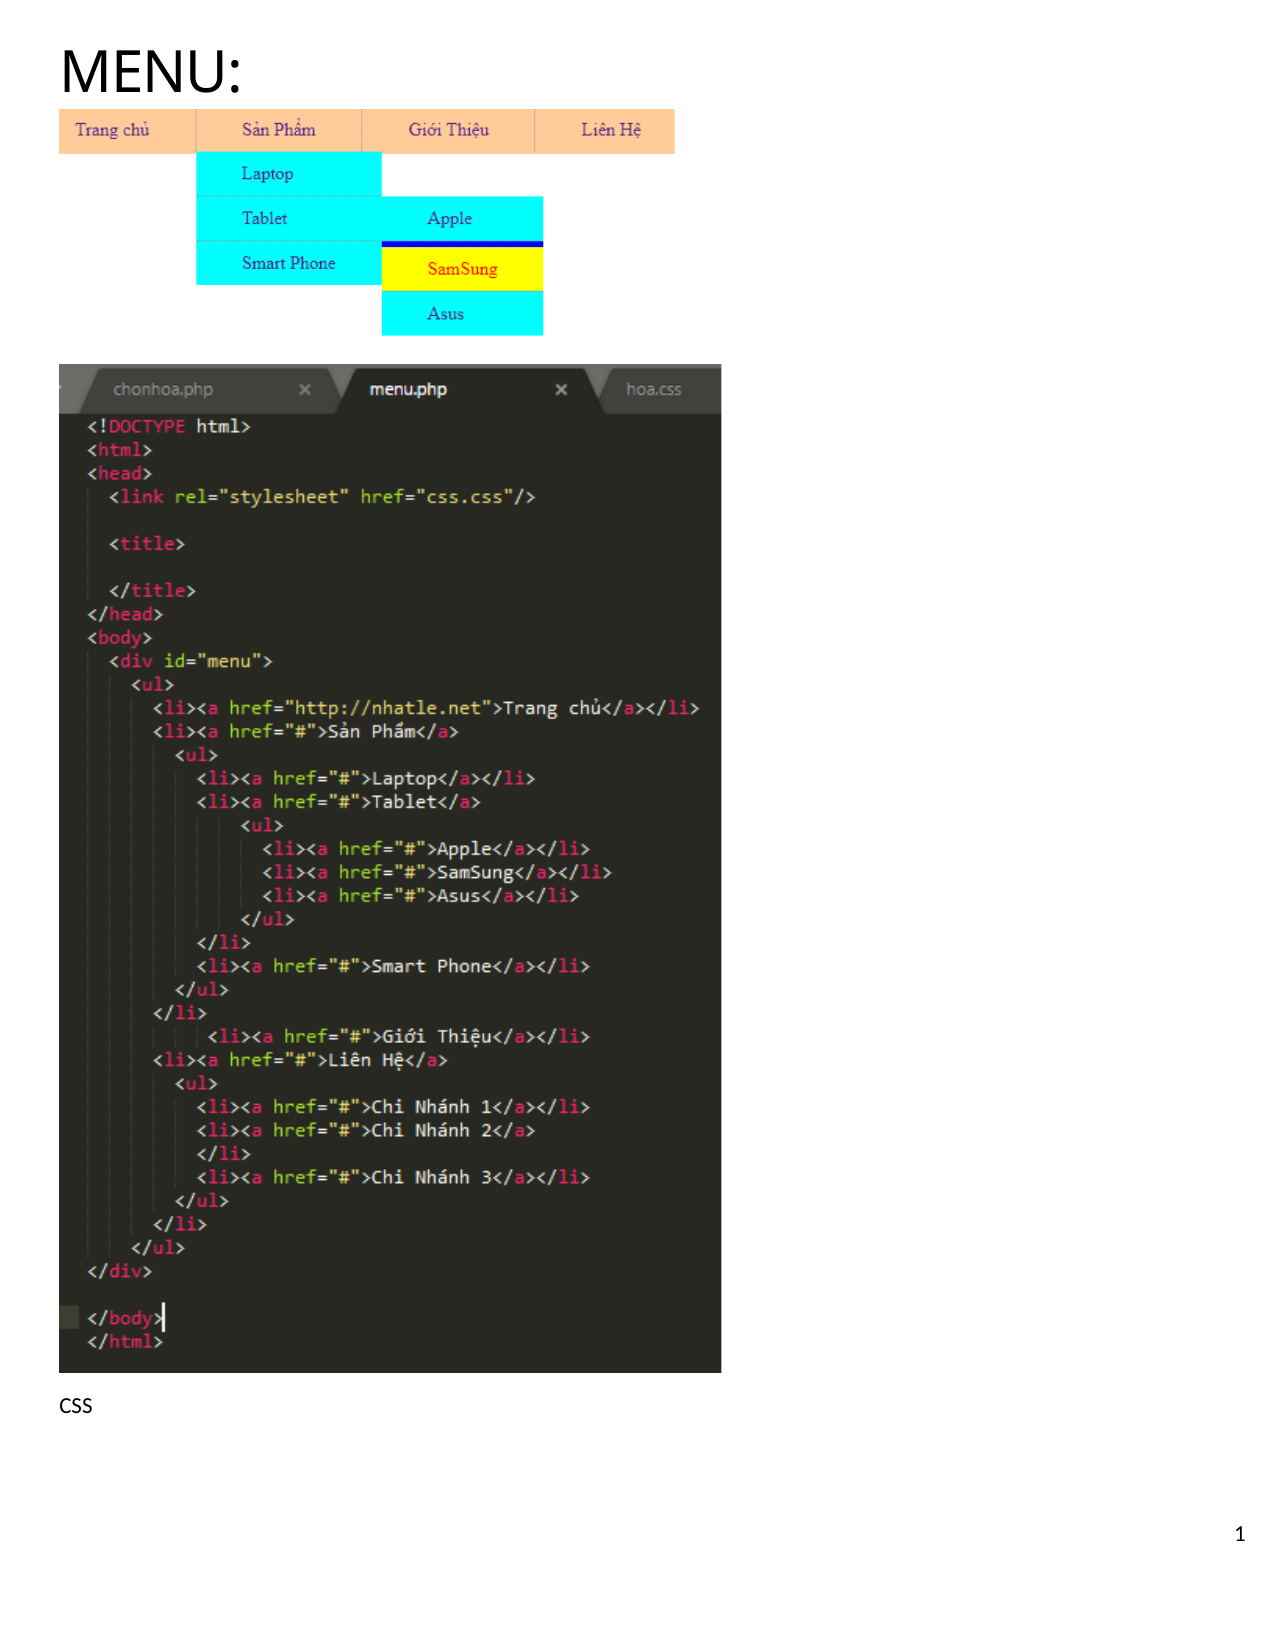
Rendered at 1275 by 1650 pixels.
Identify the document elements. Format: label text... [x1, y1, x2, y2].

text CSS [59, 1391, 1245, 1419]
title MENU: [59, 29, 1245, 109]
picture [59, 109, 675, 346]
picture [59, 364, 722, 1373]
